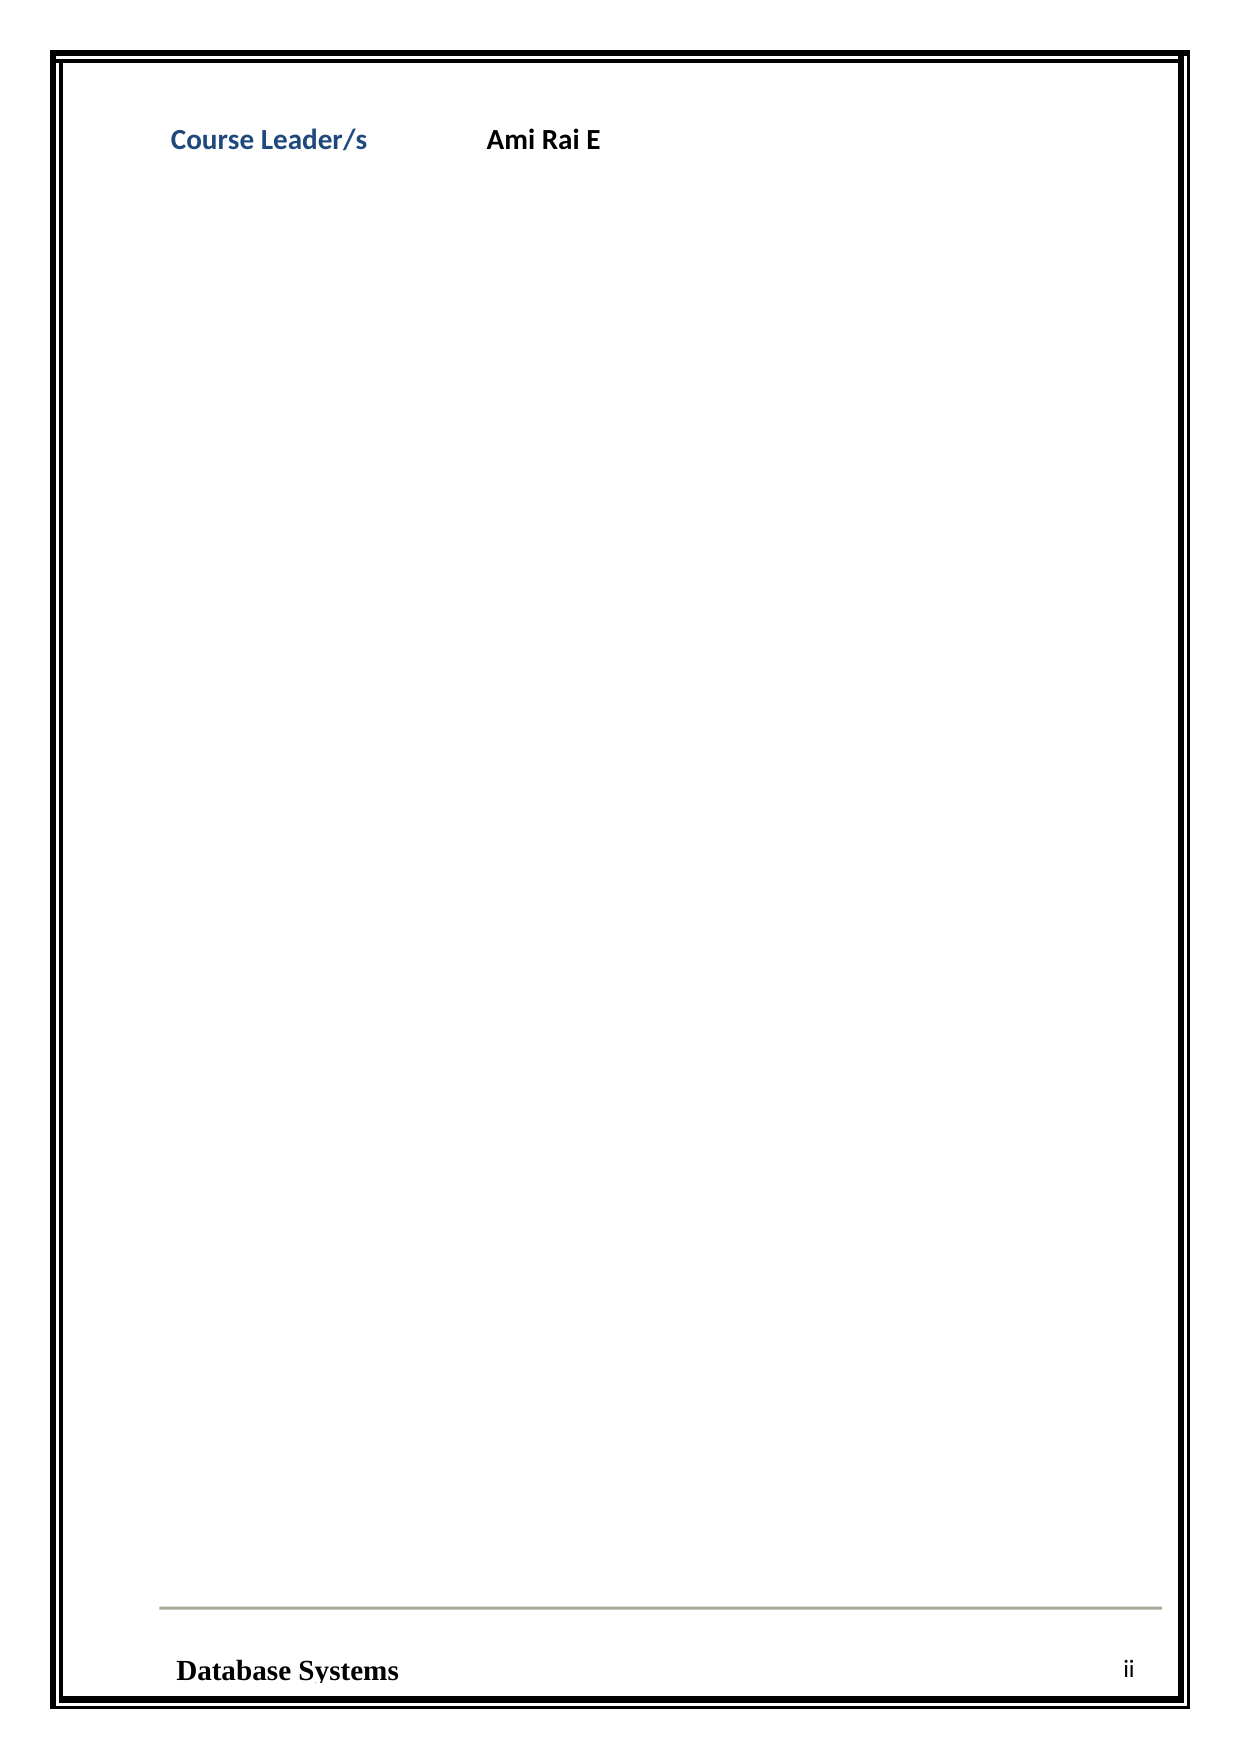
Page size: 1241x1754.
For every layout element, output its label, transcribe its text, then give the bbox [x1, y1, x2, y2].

table_cell Ami Rai E [475, 120, 955, 177]
table_cell Course Leader/s [159, 120, 475, 177]
